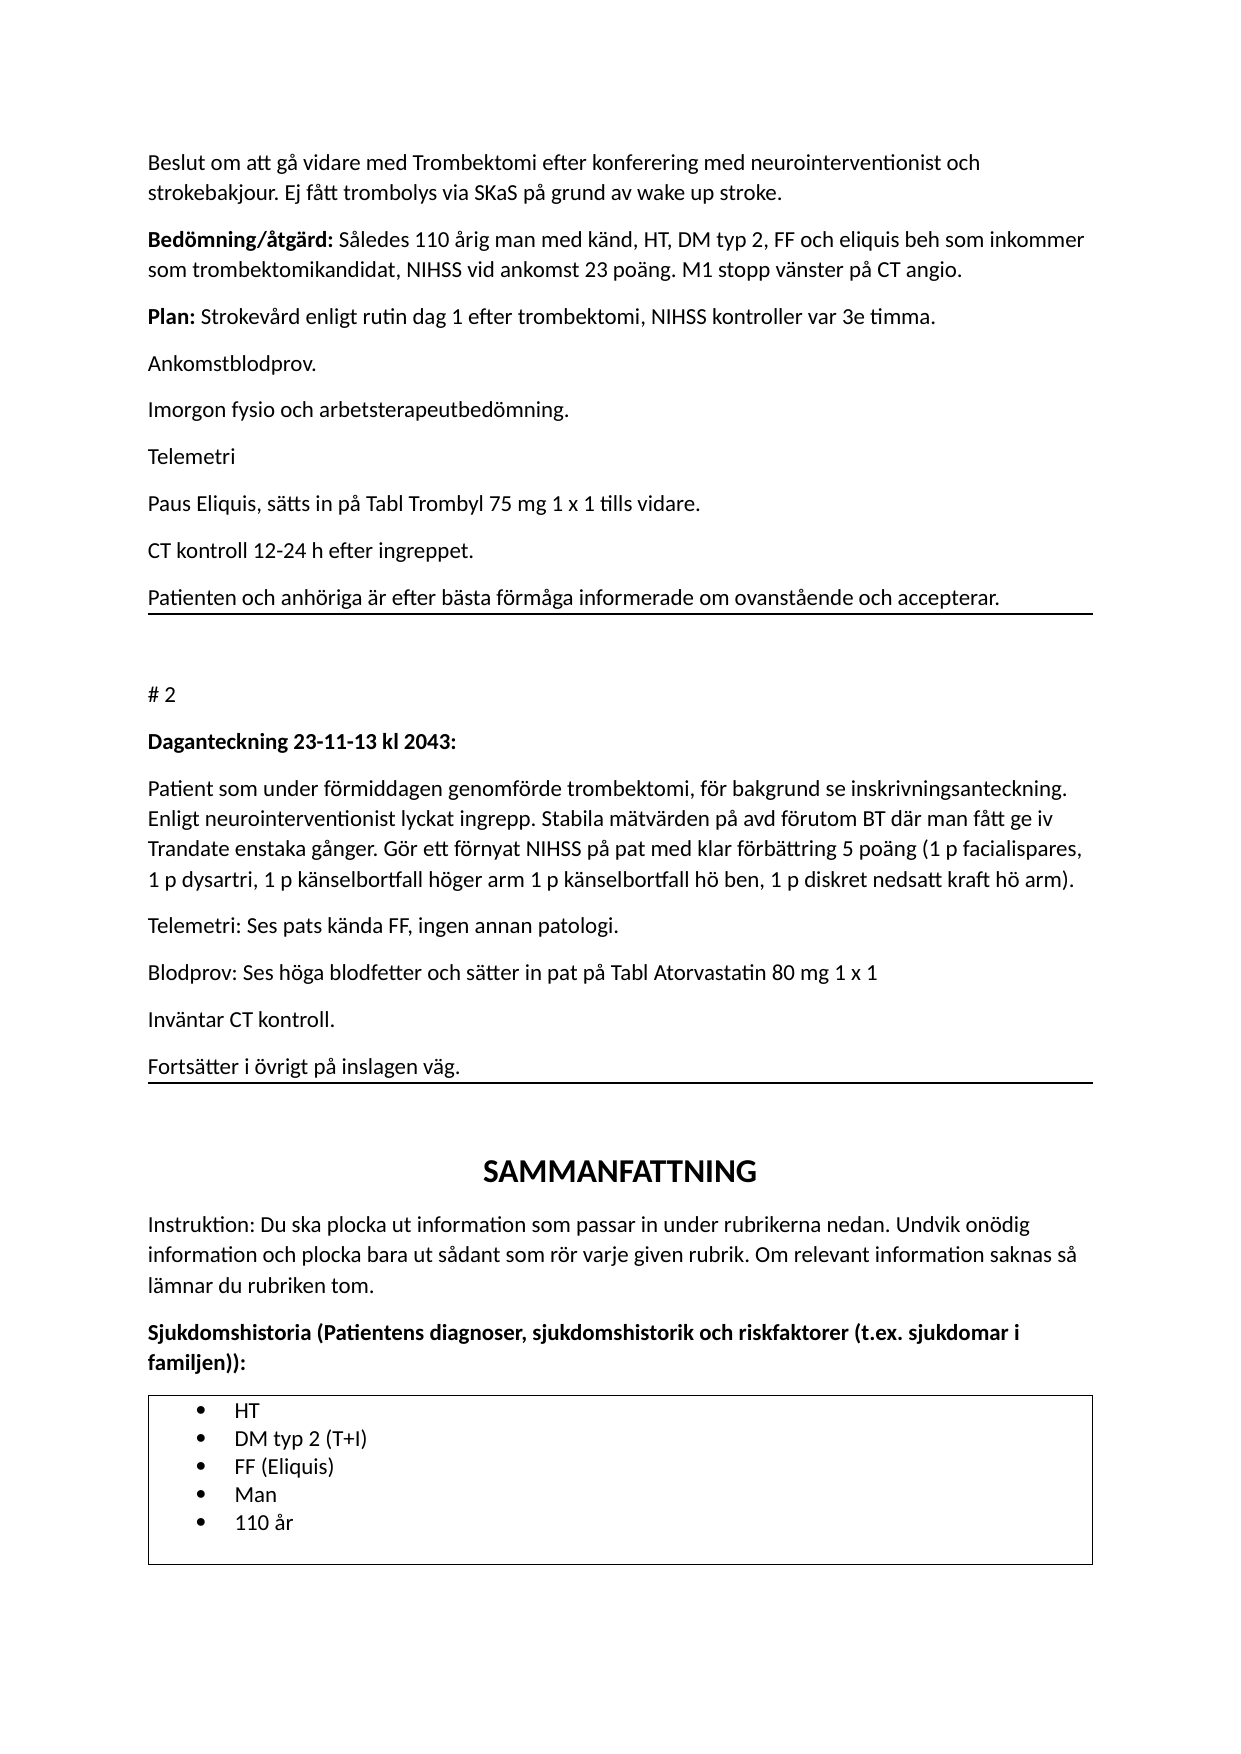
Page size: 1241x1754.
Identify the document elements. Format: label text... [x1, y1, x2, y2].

text Paus Eliquis, sätts in på Tabl Trombyl 75 mg 1 x 1 tills vidare. [148, 489, 1093, 517]
text Plan: Strokevård enligt rutin dag 1 efter trombektomi, NIHSS kontroller var 3e timma. [148, 302, 1093, 330]
text Imorgon fysio och arbetsterapeutbedömning. [148, 396, 1093, 423]
text Beslut om att gå vidare med Trombektomi efter konferering med neurointerventionist och strokebakjour. Ej fått trombolys via SKaS på grund av wake up stroke. [148, 148, 1093, 206]
text Daganteckning 23-11-13 kl 2043: [148, 727, 1093, 755]
text # 2 [148, 680, 1093, 708]
text Telemetri [148, 442, 1093, 470]
text Telemetri: Ses pats kända FF, ingen annan patologi. [148, 912, 1093, 940]
text Ankomstblodprov. [148, 349, 1093, 377]
text Blodprov: Ses höga blodfetter och sätter in pat på Tabl Atorvastatin 80 mg 1 x 1 [148, 958, 1093, 987]
text Patient som under förmiddagen genomförde trombektomi, för bakgrund se inskrivningsanteckning. Enligt neurointerventionist lyckat ingrepp. Stabila mätvärden på avd förutom BT där man fått ge iv Trandate enstaka gånger. Gör ett förnyat NIHSS på pat med klar förbättring 5 poäng (1 p facialispares, 1 p dysartri, 1 p känselbortfall höger arm 1 p känselbortfall hö ben, 1 p diskret nedsatt kraft hö arm). [148, 774, 1093, 893]
text Sjukdomshistoria (Patientens diagnoser, sjukdomshistorik och riskfaktorer (t.ex. sjukdomar i familjen)): [148, 1318, 1093, 1376]
text Inväntar CT kontroll. [148, 1005, 1093, 1033]
table_header HT DM typ 2 (T+I) FF (Eliquis) Man 110 år [149, 1396, 1092, 1564]
text CT kontroll 12-24 h efter ingreppet. [148, 536, 1093, 564]
text SAMMANFATTNING [148, 1150, 1093, 1190]
text Fortsätter i övrigt på inslagen väg. [148, 1052, 1093, 1082]
text Patienten och anhöriga är efter bästa förmåga informerade om ovanstående och accepterar. [148, 583, 1093, 613]
text Instruktion: Du ska plocka ut information som passar in under rubrikerna nedan. Undvik onödig information och plocka bara ut sådant som rör varje given rubrik. Om relevant information saknas så lämnar du rubriken tom. [148, 1210, 1093, 1299]
text Bedömning/åtgärd: Således 110 årig man med känd, HT, DM typ 2, FF och eliquis beh som inkommer som trombektomikandidat, NIHSS vid ankomst 23 poäng. M1 stopp vänster på CT angio. [148, 225, 1093, 283]
